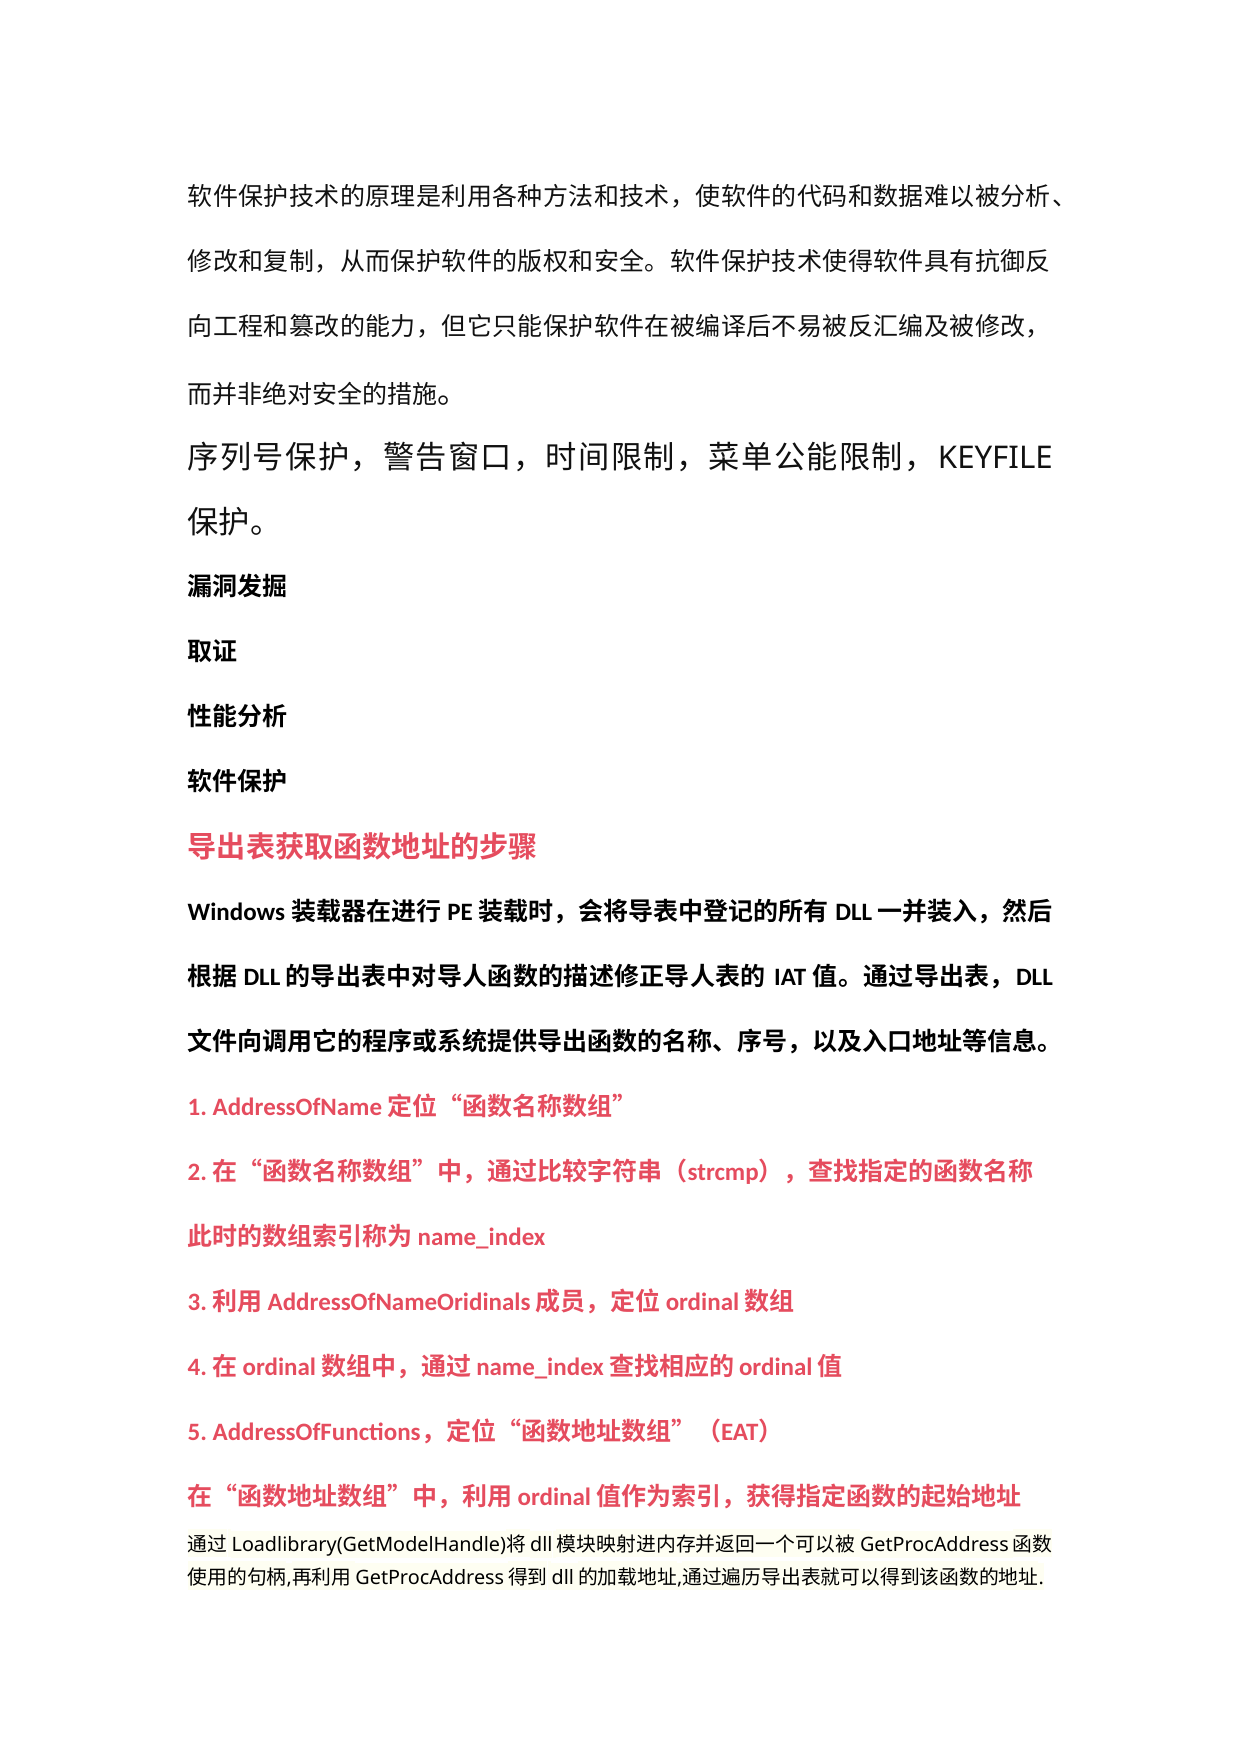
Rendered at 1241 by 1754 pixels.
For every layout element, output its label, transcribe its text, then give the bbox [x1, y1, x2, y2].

text 3. 利用AddressOfNameOridinals成员，定位ordinal数组 [187, 1267, 1053, 1332]
text 此时的数组索引称为name_index [187, 1202, 1053, 1267]
text 序列号保护，警告窗口，时间限制，菜单公能限制，KEYFILE保护。 [187, 422, 1053, 552]
text 通过Loadlibrary(GetModelHandle)将dll模块映射进内存并返回一个可以被GetProcAddress函数使用的句柄,再利用GetProcAddress得到dll的加载地址,通过遍历导出表就可以得到该函数的地址. [187, 1527, 1053, 1592]
text 1. AddressOfName定位“函数名称数组” [187, 1072, 1053, 1137]
text 性能分析 [187, 682, 1053, 747]
text 在“函数地址数组”中，利用ordinal值作为索引，获得指定函数的起始地址 [187, 1462, 1053, 1527]
text 软件保护 [187, 747, 1053, 812]
text 导出表获取函数地址的步骤 [187, 812, 1053, 877]
text 漏洞发掘 [187, 552, 1053, 617]
text 4. 在ordinal数组中，通过name_index查找相应的ordinal值 [187, 1332, 1053, 1397]
text 2. 在“函数名称数组”中，通过比较字符串（strcmp），查找指定的函数名称 [187, 1137, 1053, 1202]
text 软件保护技术的原理是利用各种方法和技术，使软件的代码和数据难以被分析、修改和复制，从而保护软件的版权和安全。软件保护技术使得软件具有抗御反向工程和篡改的能力，但它只能保护软件在被编译后不易被反汇编及被修改，而并非绝对安全的措施。 [187, 162, 1053, 422]
text 取证 [187, 617, 1053, 682]
text 5. AddressOfFunctions，定位“函数地址数组”（EAT） [187, 1397, 1053, 1462]
text Windows 装载器在进行 PE 装载时，会将导表中登记的所有 DLL一并装入，然后根据DLL的导出表中对导人函数的描述修正导人表的 IAT 值。通过导出表，DLL 文件向调用它的程序或系统提供导出函数的名称、序号，以及入口地址等信息。 [187, 877, 1053, 1072]
